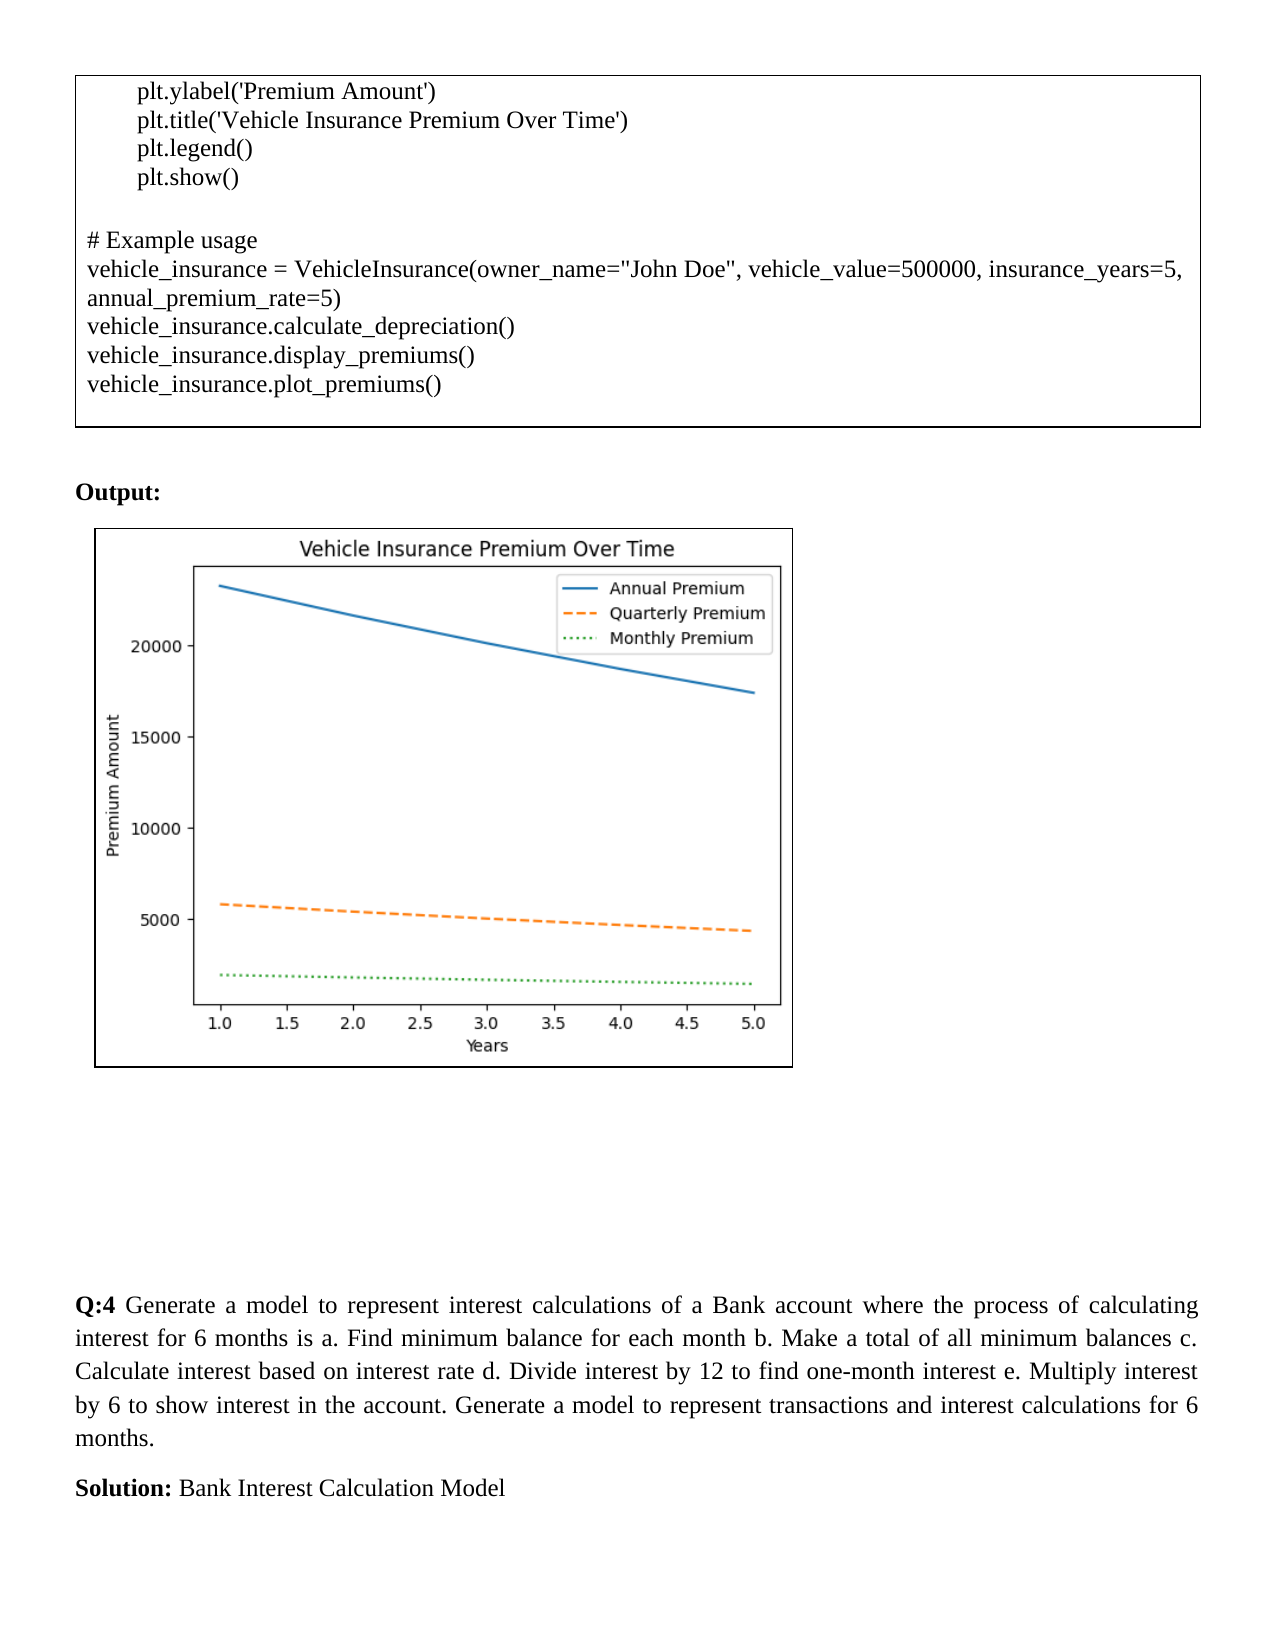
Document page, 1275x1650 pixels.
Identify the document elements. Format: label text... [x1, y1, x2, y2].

text Solution: Bank Interest Calculation Model [75, 1473, 1200, 1502]
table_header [76, 76, 1200, 426]
text Q:4 Generate a model to represent interest calculations of a Bank account where the process of calculating interest for 6 months is a. Find minimum balance for each month b. Make a total of all minimum balances c. Calculate interest based on interest rate d. Divide interest by 12 to find one-month interest e. Multiply interest by 6 to show interest in the account. Generate a model to represent transactions and interest calculations for 6 months. [75, 1290, 1200, 1452]
text Output: [75, 477, 1200, 506]
